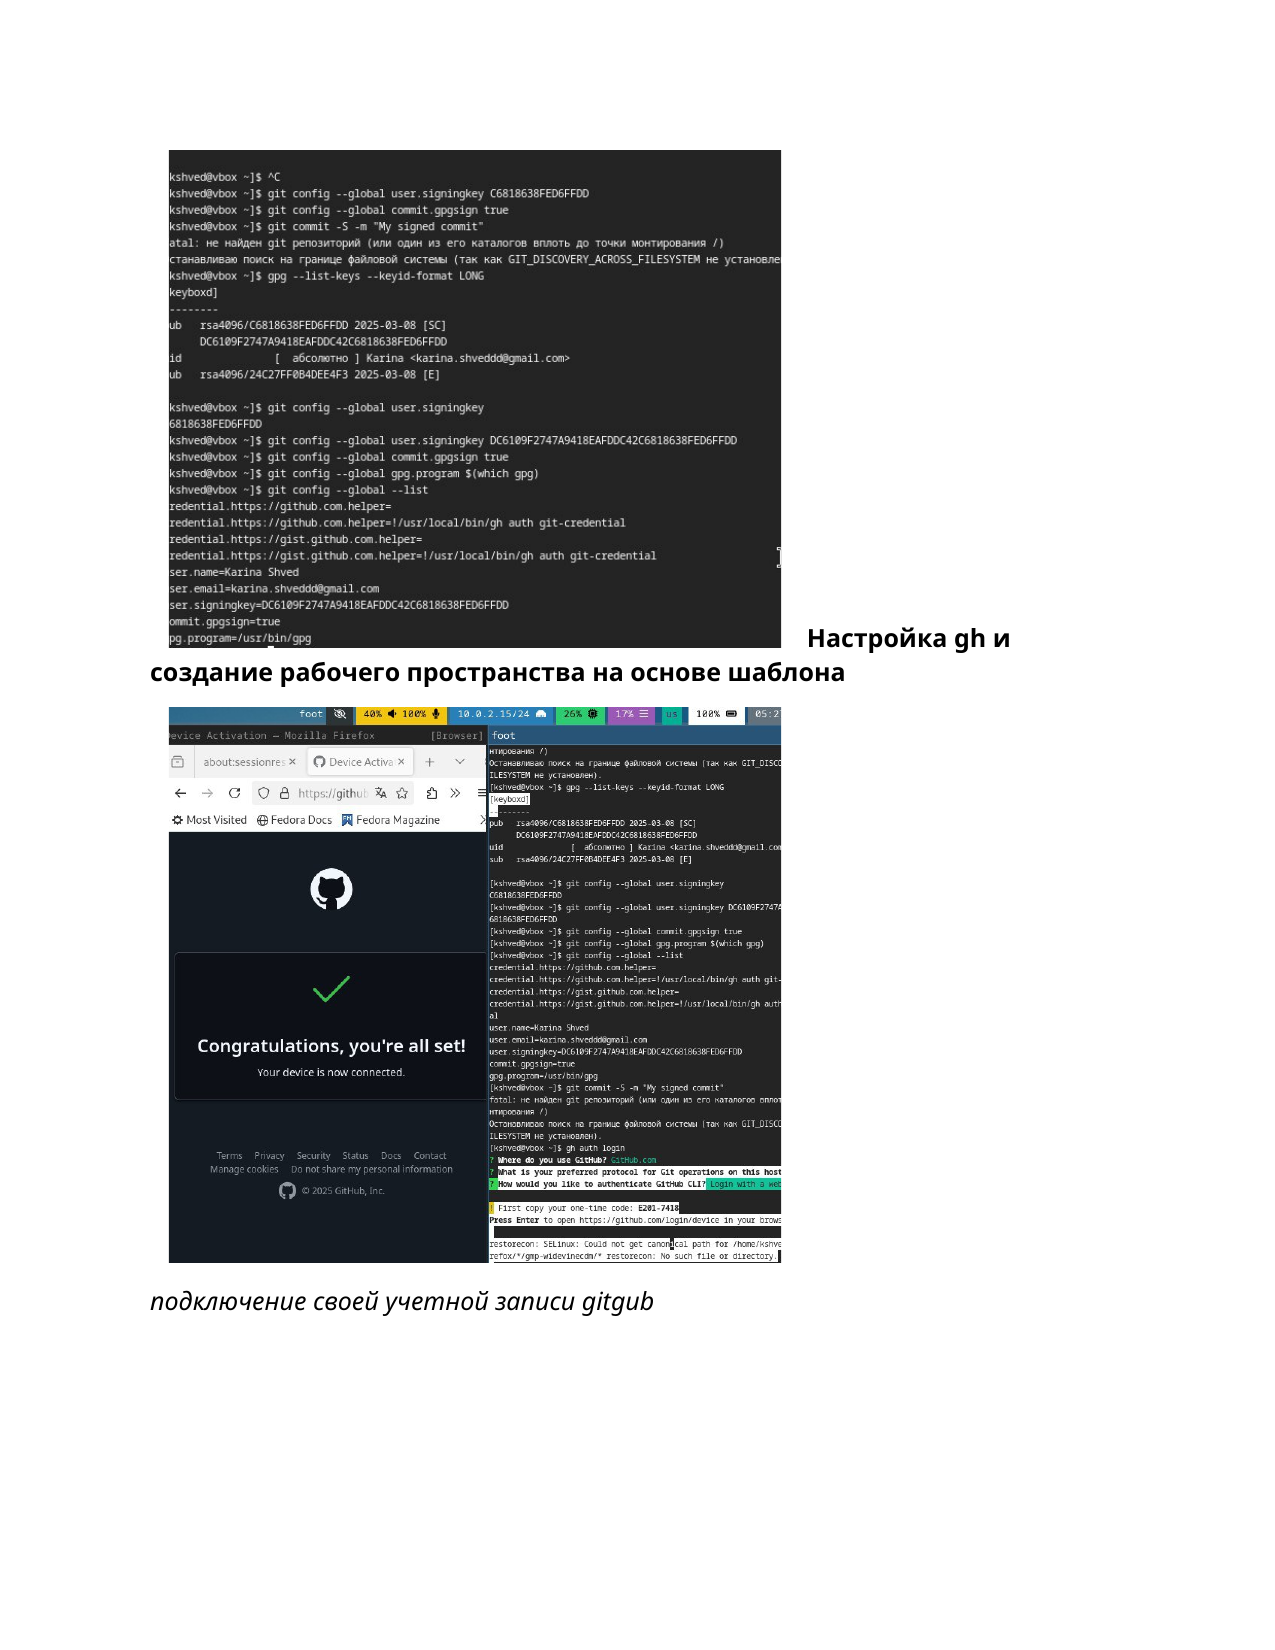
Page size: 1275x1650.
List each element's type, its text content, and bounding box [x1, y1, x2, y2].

text подключение своей учетной записи gitgub [150, 1283, 1125, 1317]
picture [168, 707, 782, 1263]
picture [168, 150, 782, 648]
